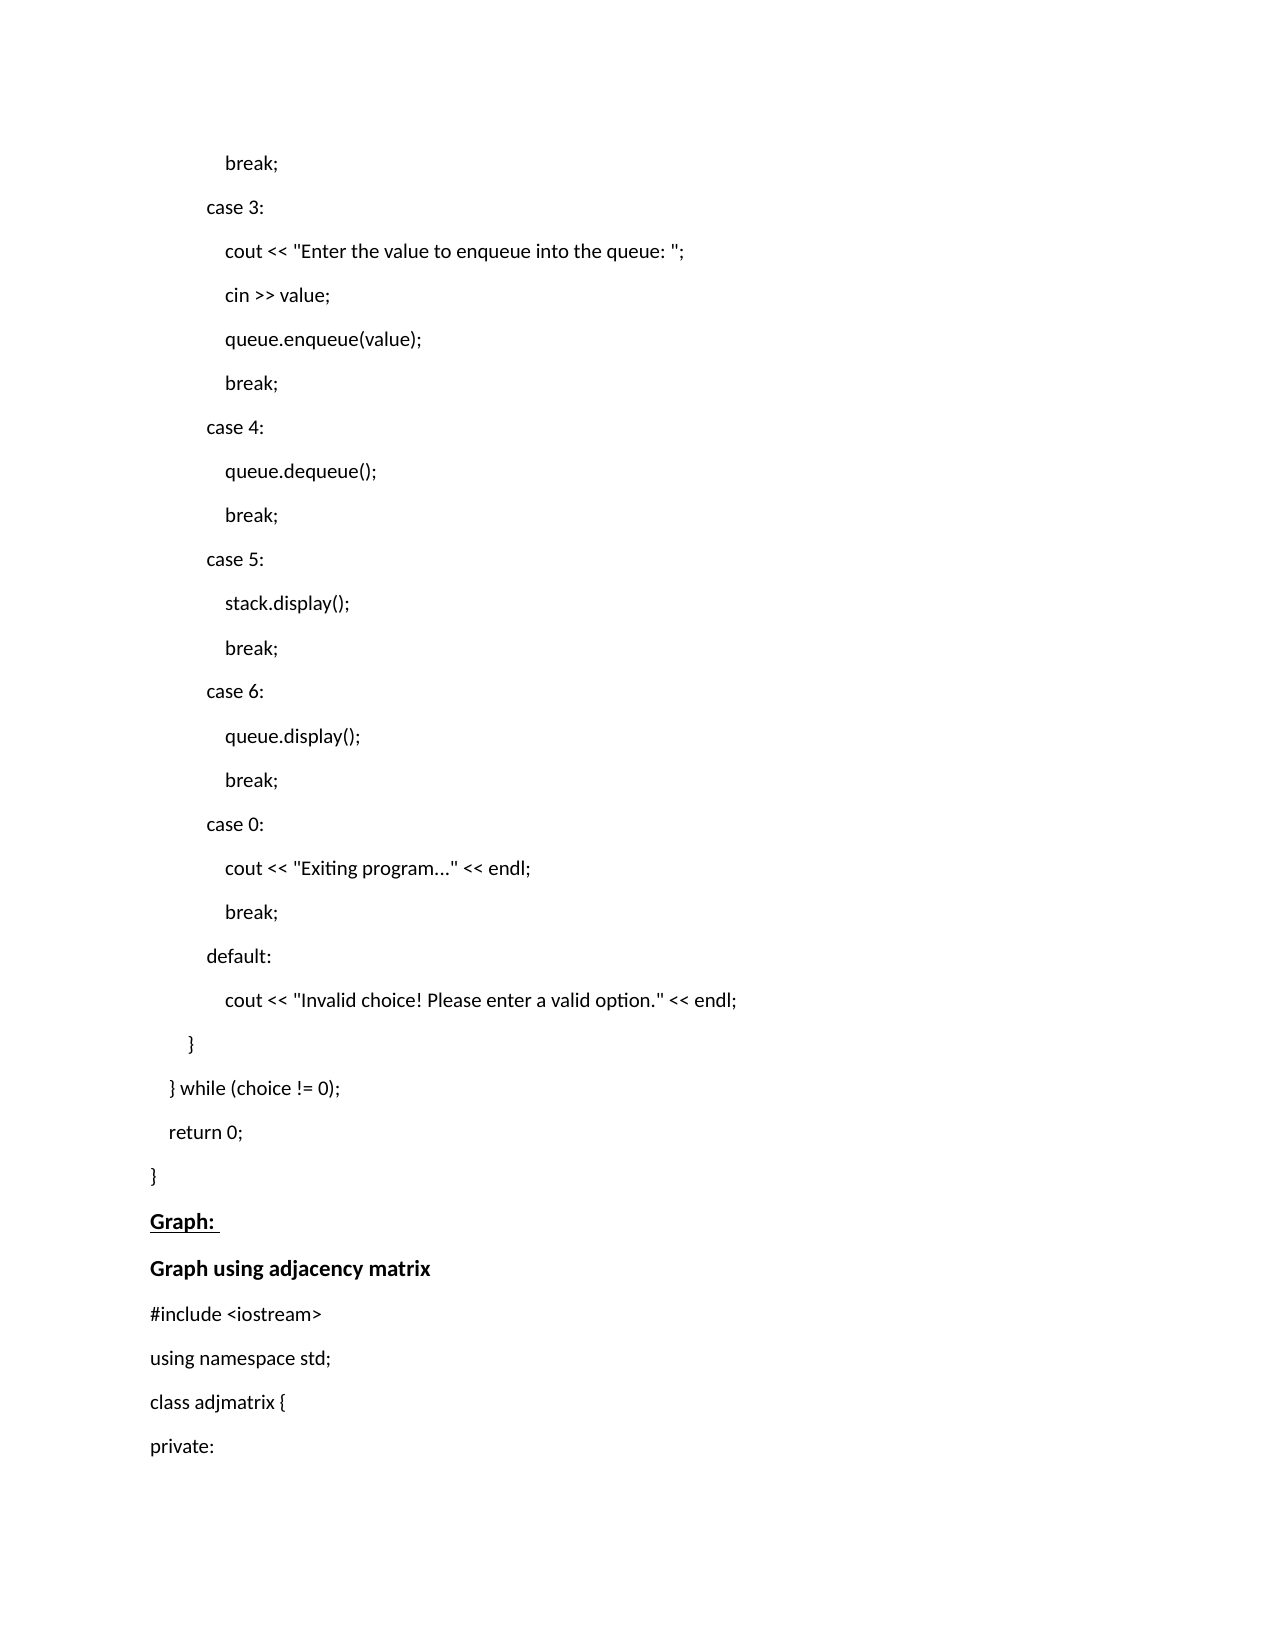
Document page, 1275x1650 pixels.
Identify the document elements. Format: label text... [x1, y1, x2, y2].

text #include <iostream> [150, 1301, 1125, 1327]
text break; [150, 899, 1125, 924]
text break; [150, 635, 1125, 660]
text } [150, 1163, 1125, 1189]
text queue.enqueue(value); [150, 326, 1125, 352]
text case 5: [150, 547, 1125, 572]
text } while (choice != 0); [150, 1075, 1125, 1101]
text Graph using adjacency matrix [150, 1254, 1125, 1282]
text break; [150, 767, 1125, 792]
text } [150, 1031, 1125, 1057]
text case 6: [150, 679, 1125, 704]
text break; [150, 150, 1125, 175]
text break; [150, 502, 1125, 528]
text stack.display(); [150, 591, 1125, 616]
text cout << "Invalid choice! Please enter a valid option." << endl; [150, 987, 1125, 1013]
text case 0: [150, 811, 1125, 836]
text cin >> value; [150, 282, 1125, 308]
text private: [150, 1433, 1125, 1459]
text using namespace std; [150, 1345, 1125, 1371]
text return 0; [150, 1119, 1125, 1145]
text default: [150, 943, 1125, 968]
text class adjmatrix { [150, 1389, 1125, 1415]
text cout << "Enter the value to enqueue into the queue: "; [150, 238, 1125, 263]
text queue.display(); [150, 723, 1125, 748]
text Graph: [150, 1207, 1125, 1236]
text case 3: [150, 194, 1125, 219]
text case 4: [150, 414, 1125, 440]
text queue.dequeue(); [150, 458, 1125, 484]
text cout << "Exiting program..." << endl; [150, 855, 1125, 880]
text break; [150, 370, 1125, 396]
